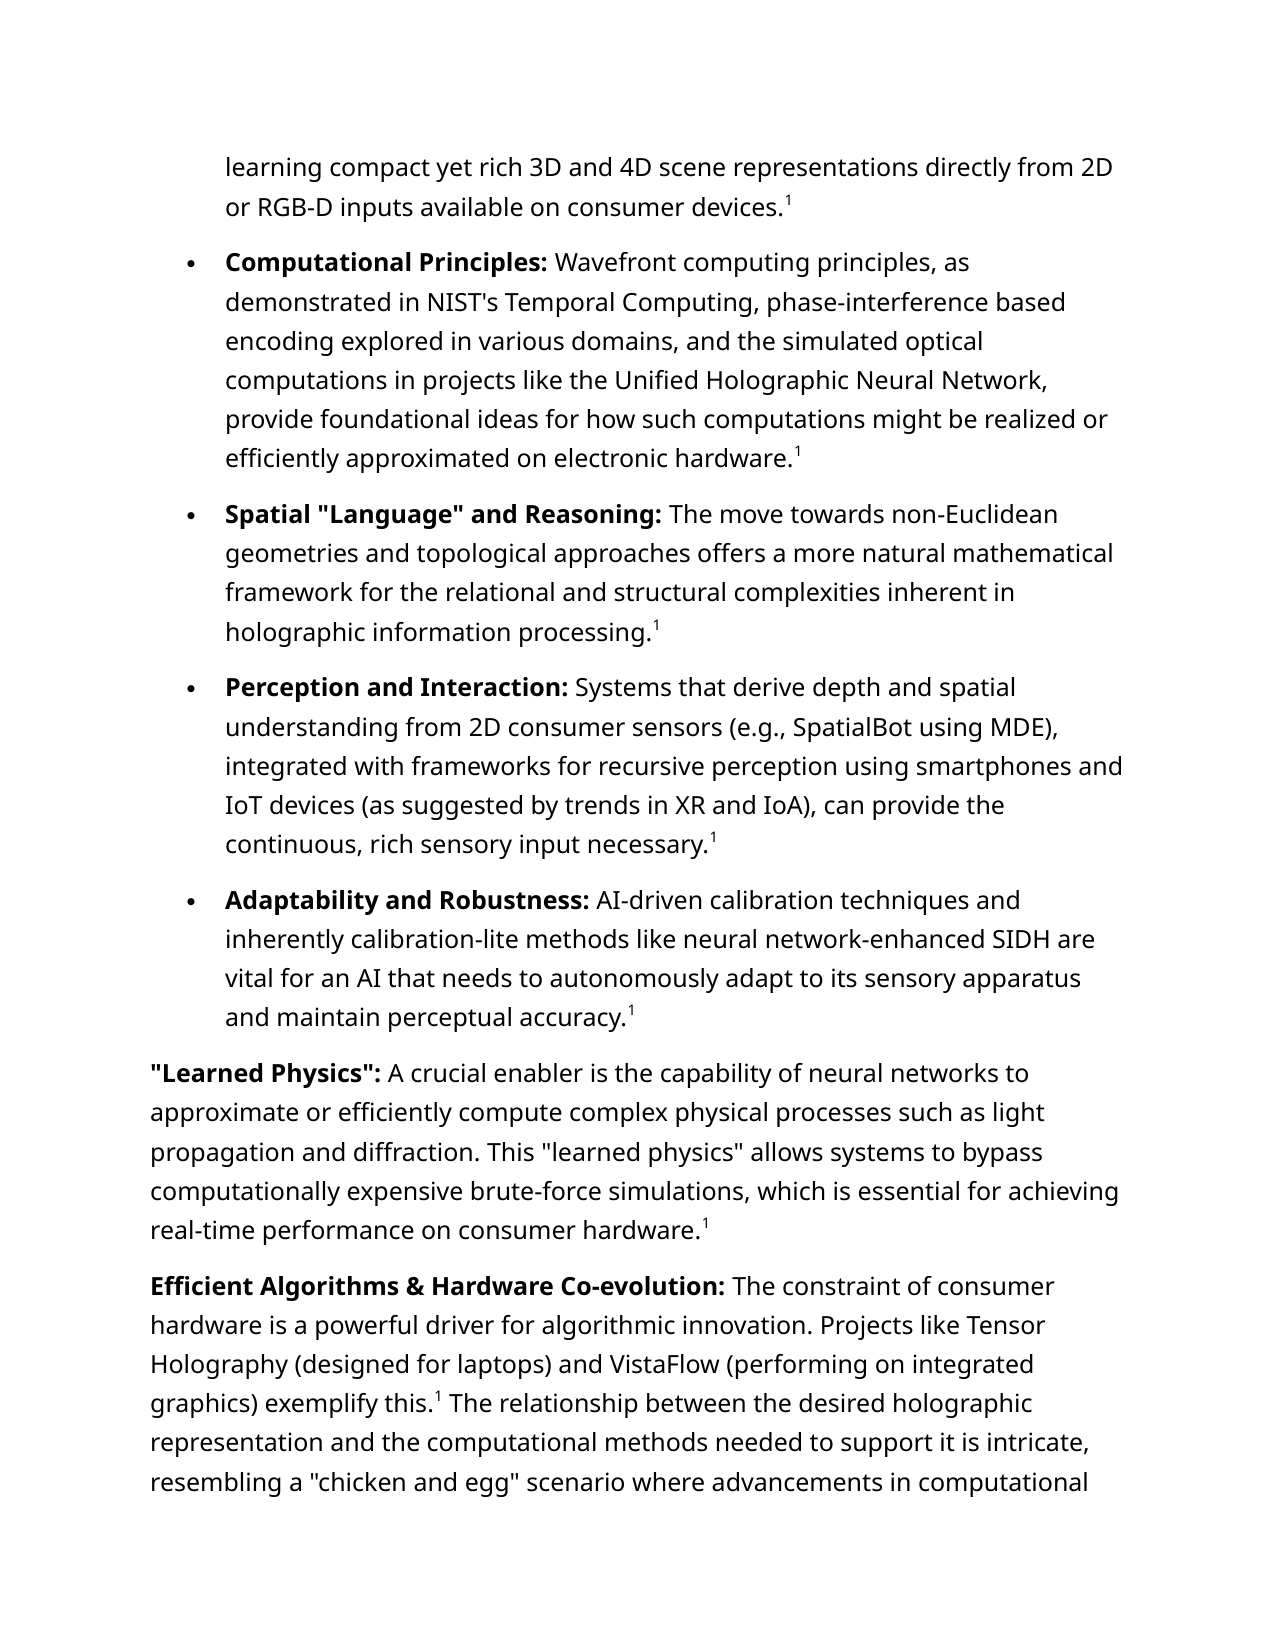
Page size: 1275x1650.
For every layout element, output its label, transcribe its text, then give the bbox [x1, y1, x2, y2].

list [187, 150, 1125, 223]
list Adaptability and Robustness: AI-driven calibration techniques and inherently calibration-lite methods like neural network-enhanced SIDH are vital for an AI that needs to autonomously adapt to its sensory apparatus and maintain perceptual accuracy.1 [187, 882, 1125, 1034]
list Perception and Interaction: Systems that derive depth and spatial understanding from 2D consumer sensors (e.g., SpatialBot using MDE), integrated with frameworks for recursive perception using smartphones and IoT devices (as suggested by trends in XR and IoA), can provide the continuous, rich sensory input necessary.1 [187, 670, 1125, 861]
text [150, 1268, 1125, 1498]
list Spatial "Language" and Reasoning: The move towards non-Euclidean geometries and topological approaches offers a more natural mathematical framework for the relational and structural complexities inherent in holographic information processing.1 [187, 497, 1125, 648]
text "Learned Physics": A crucial enabler is the capability of neural networks to approximate or efficiently compute complex physical processes such as light propagation and diffraction. This "learned physics" allows systems to bypass computationally expensive brute-force simulations, which is essential for achieving real-time performance on consumer hardware.1 [150, 1056, 1125, 1247]
list Computational Principles: Wavefront computing principles, as demonstrated in NIST's Temporal Computing, phase-interference based encoding explored in various domains, and the simulated optical computations in projects like the Unified Holographic Neural Network, provide foundational ideas for how such computations might be realized or efficiently approximated on electronic hardware.1 [187, 245, 1125, 475]
